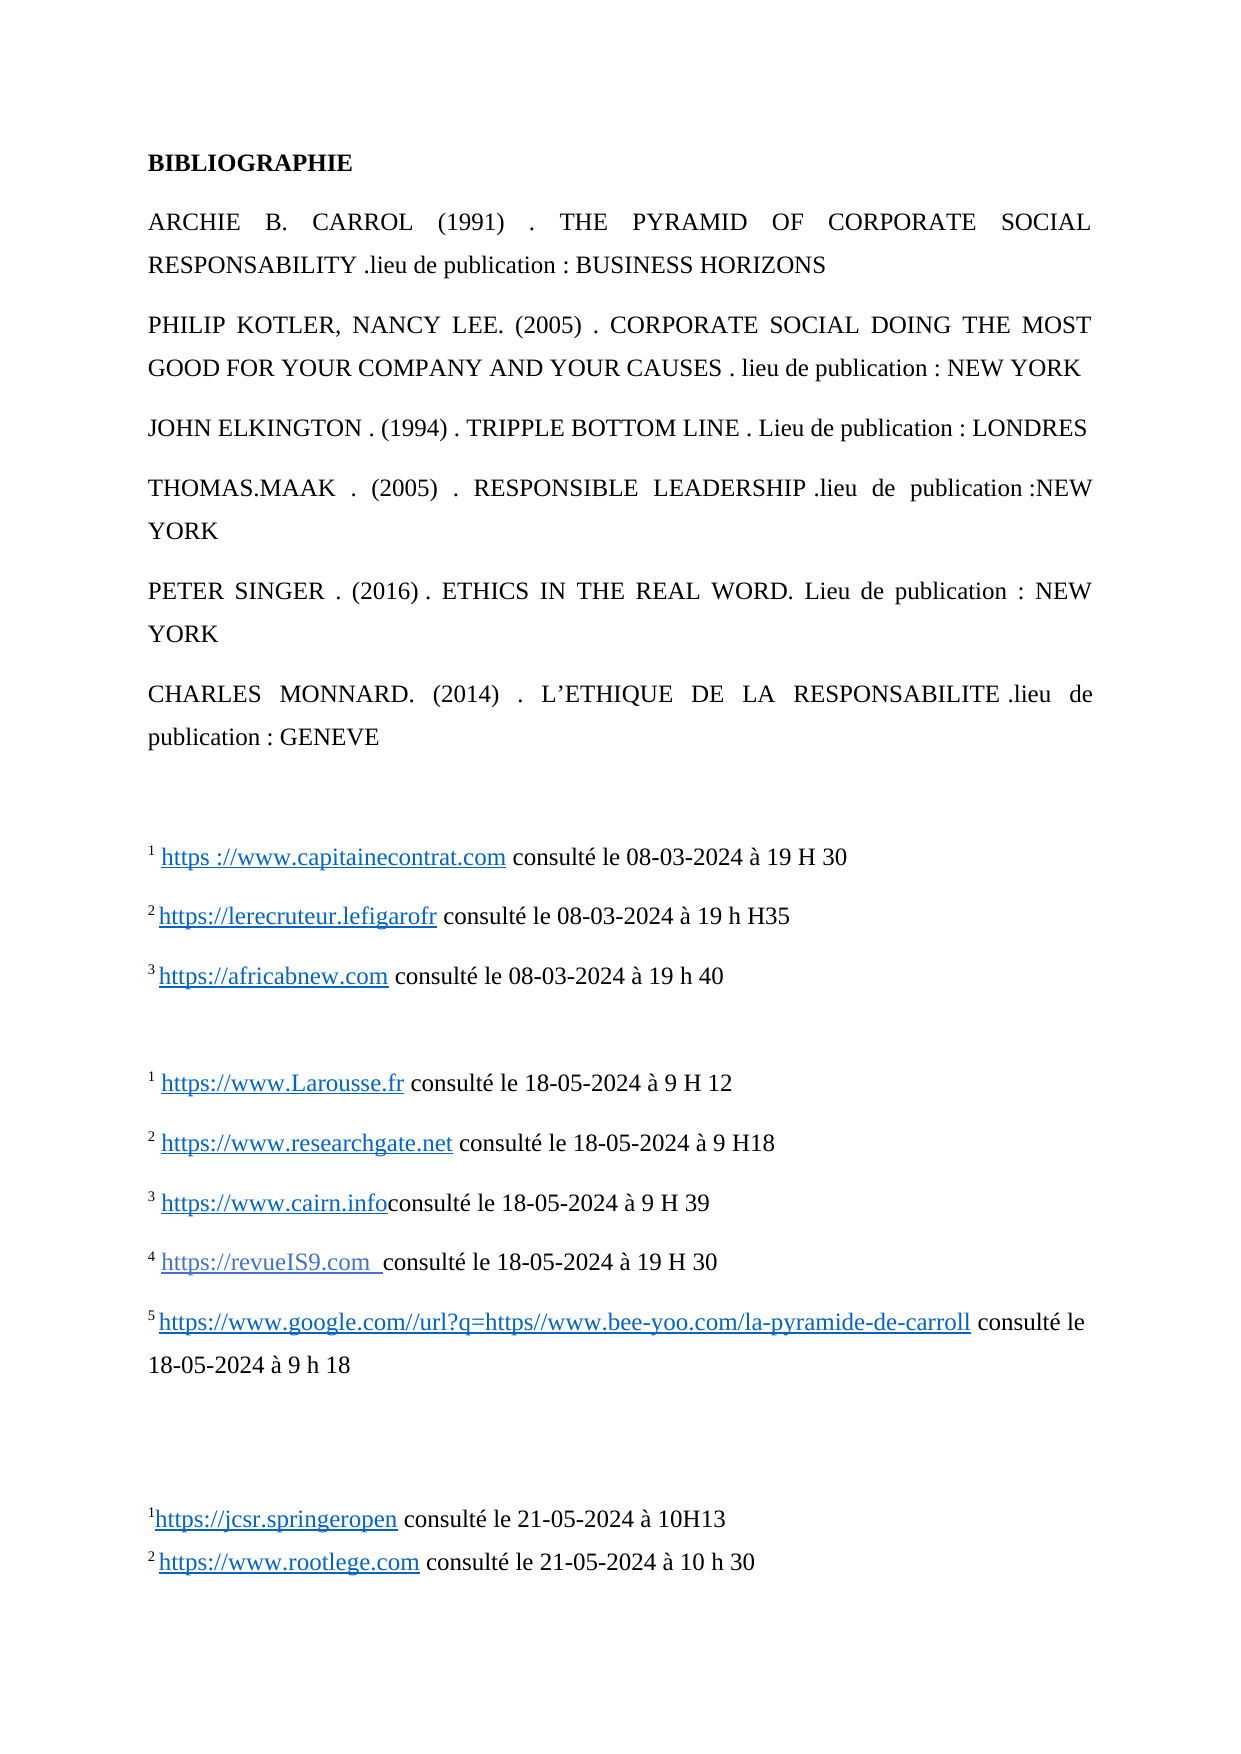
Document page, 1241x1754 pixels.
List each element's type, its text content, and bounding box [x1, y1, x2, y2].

text 1 https ://www.capitainecontrat.com consulté le 08-03-2024 à 19 H 30 [148, 842, 1093, 870]
text 3 https://www.cairn.infoconsulté le 18-05-2024 à 9 H 39 [148, 1188, 1093, 1216]
text 3 https://africabnew.com consulté le 08-03-2024 à 19 h 40 [148, 961, 1093, 990]
text 2 https://lerecruteur.lefigarofr consulté le 08-03-2024 à 19 h H35 [148, 901, 1093, 930]
text ARCHIE B. CARROL (1991) . THE PYRAMID OF CORPORATE SOCIAL RESPONSABILITY .lieu de publication : BUSINESS HORIZONS [148, 207, 1093, 279]
text 5 https://www.google.com//url?q=https//www.bee-yoo.com/la-pyramide-de-carroll consulté le 18-05-2024 à 9 h 18 [148, 1307, 1093, 1379]
text 2 https://www.rootlege.com consulté le 21-05-2024 à 10 h 30 [148, 1547, 1093, 1576]
text 1https://jcsr.springeropen consulté le 21-05-2024 à 10H13 [148, 1504, 1093, 1533]
text THOMAS.MAAK . (2005) . RESPONSIBLE LEADERSHIP .lieu de publication :NEW YORK [148, 473, 1093, 545]
text BIBLIOGRAPHIE [148, 148, 1093, 176]
text PHILIP KOTLER, NANCY LEE. (2005) . CORPORATE SOCIAL DOING THE MOST GOOD FOR YOUR COMPANY AND YOUR CAUSES . lieu de publication : NEW YORK [148, 310, 1093, 382]
text PETER SINGER . (2016) . ETHICS IN THE REAL WORD. Lieu de publication : NEW YORK [148, 576, 1093, 648]
text 2 https://www.researchgate.net consulté le 18-05-2024 à 9 H18 [148, 1128, 1093, 1157]
text JOHN ELKINGTON . (1994) . TRIPPLE BOTTOM LINE . Lieu de publication : LONDRES [148, 413, 1093, 442]
text 4 https://revueIS9.com consulté le 18-05-2024 à 19 H 30 [148, 1247, 1093, 1276]
text CHARLES MONNARD. (2014) . L’ETHIQUE DE LA RESPONSABILITE .lieu de publication : GENEVE [148, 679, 1093, 751]
text 1 https://www.Larousse.fr consulté le 18-05-2024 à 9 H 12 [148, 1068, 1093, 1097]
